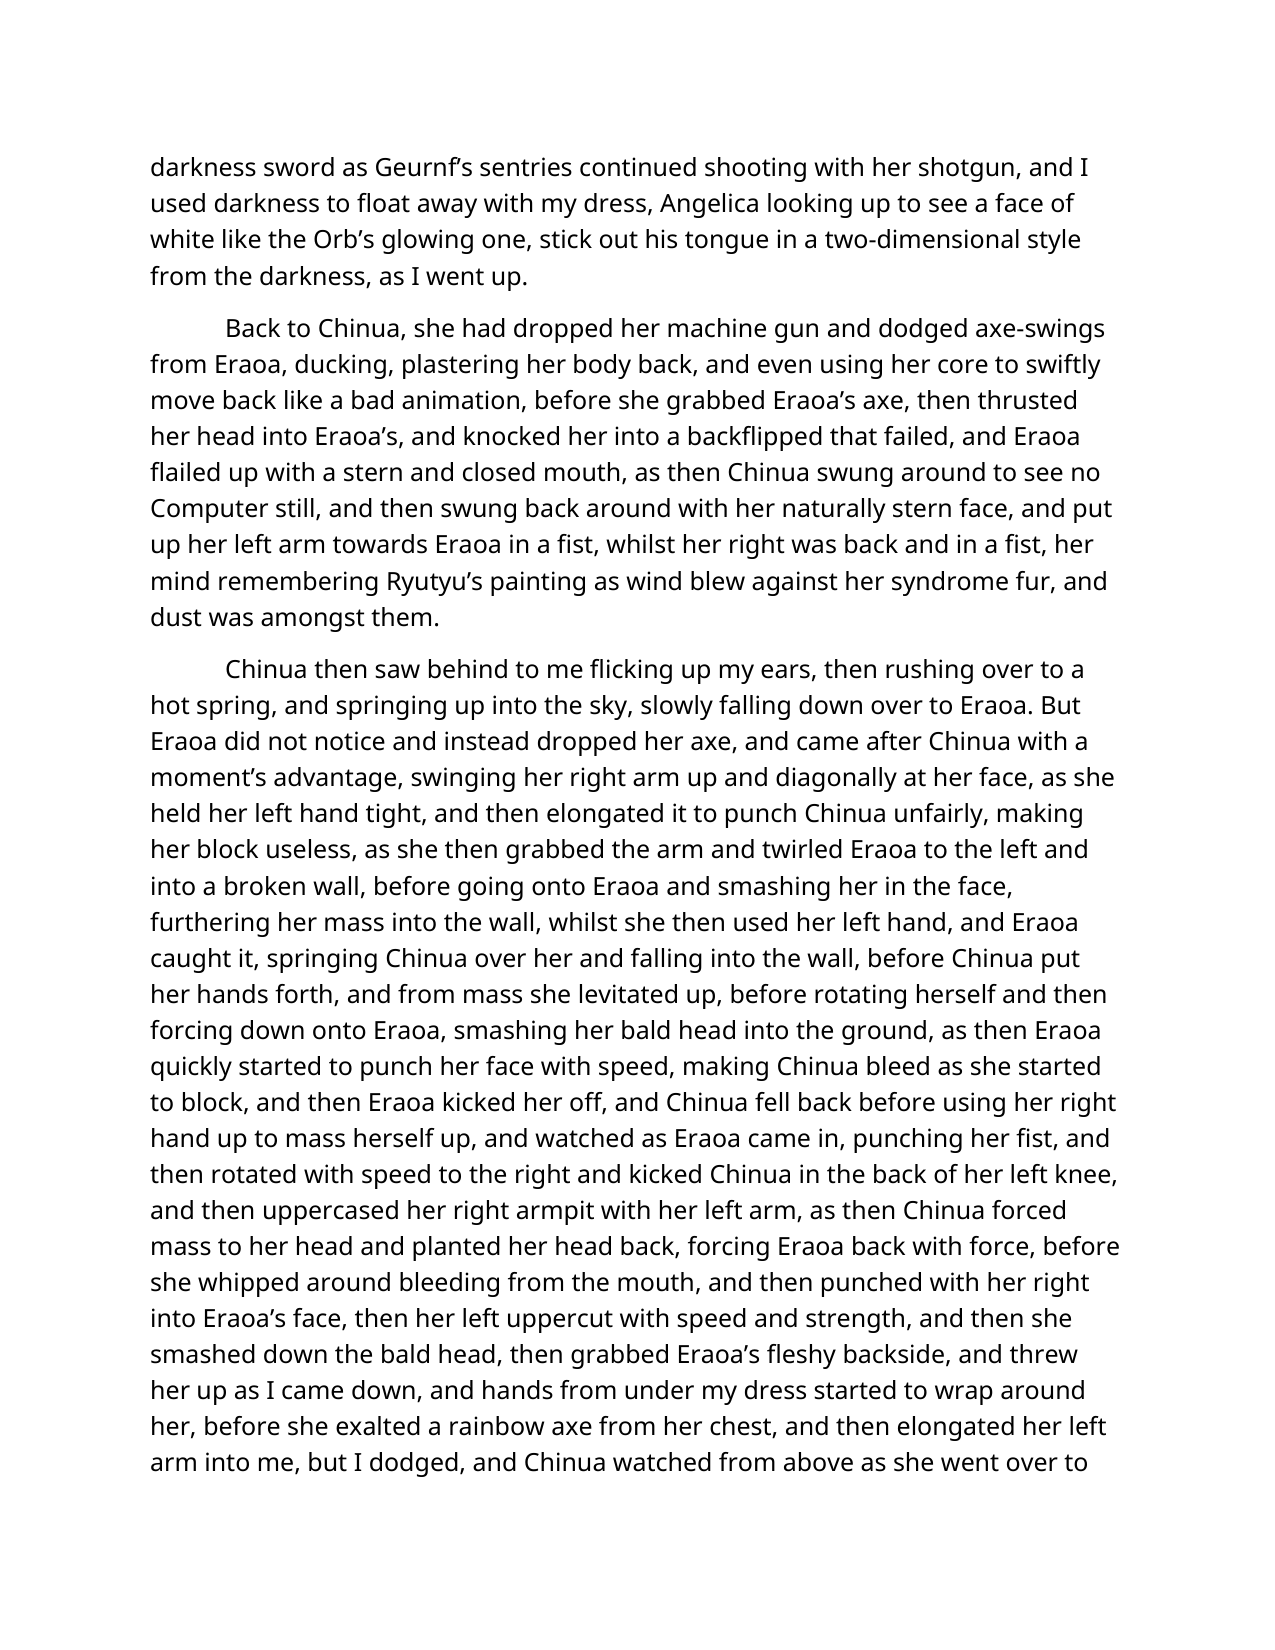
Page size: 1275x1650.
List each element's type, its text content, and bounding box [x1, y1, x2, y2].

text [150, 150, 1125, 292]
text Back to Chinua, she had dropped her machine gun and dodged axe-swings from Eraoa, ducking, plastering her body back, and even using her core to swiftly move back like a bad animation, before she grabbed Eraoa’s axe, then thrusted her head into Eraoa’s, and knocked her into a backflipped that failed, and Eraoa flailed up with a stern and closed mouth, as then Chinua swung around to see no Computer still, and then swung back around with her naturally stern face, and put up her left arm towards Eraoa in a fist, whilst her right was back and in a fist, her mind remembering Ryutyu’s painting as wind blew against her syndrome fur, and dust was amongst them. [150, 311, 1125, 633]
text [150, 652, 1125, 1479]
